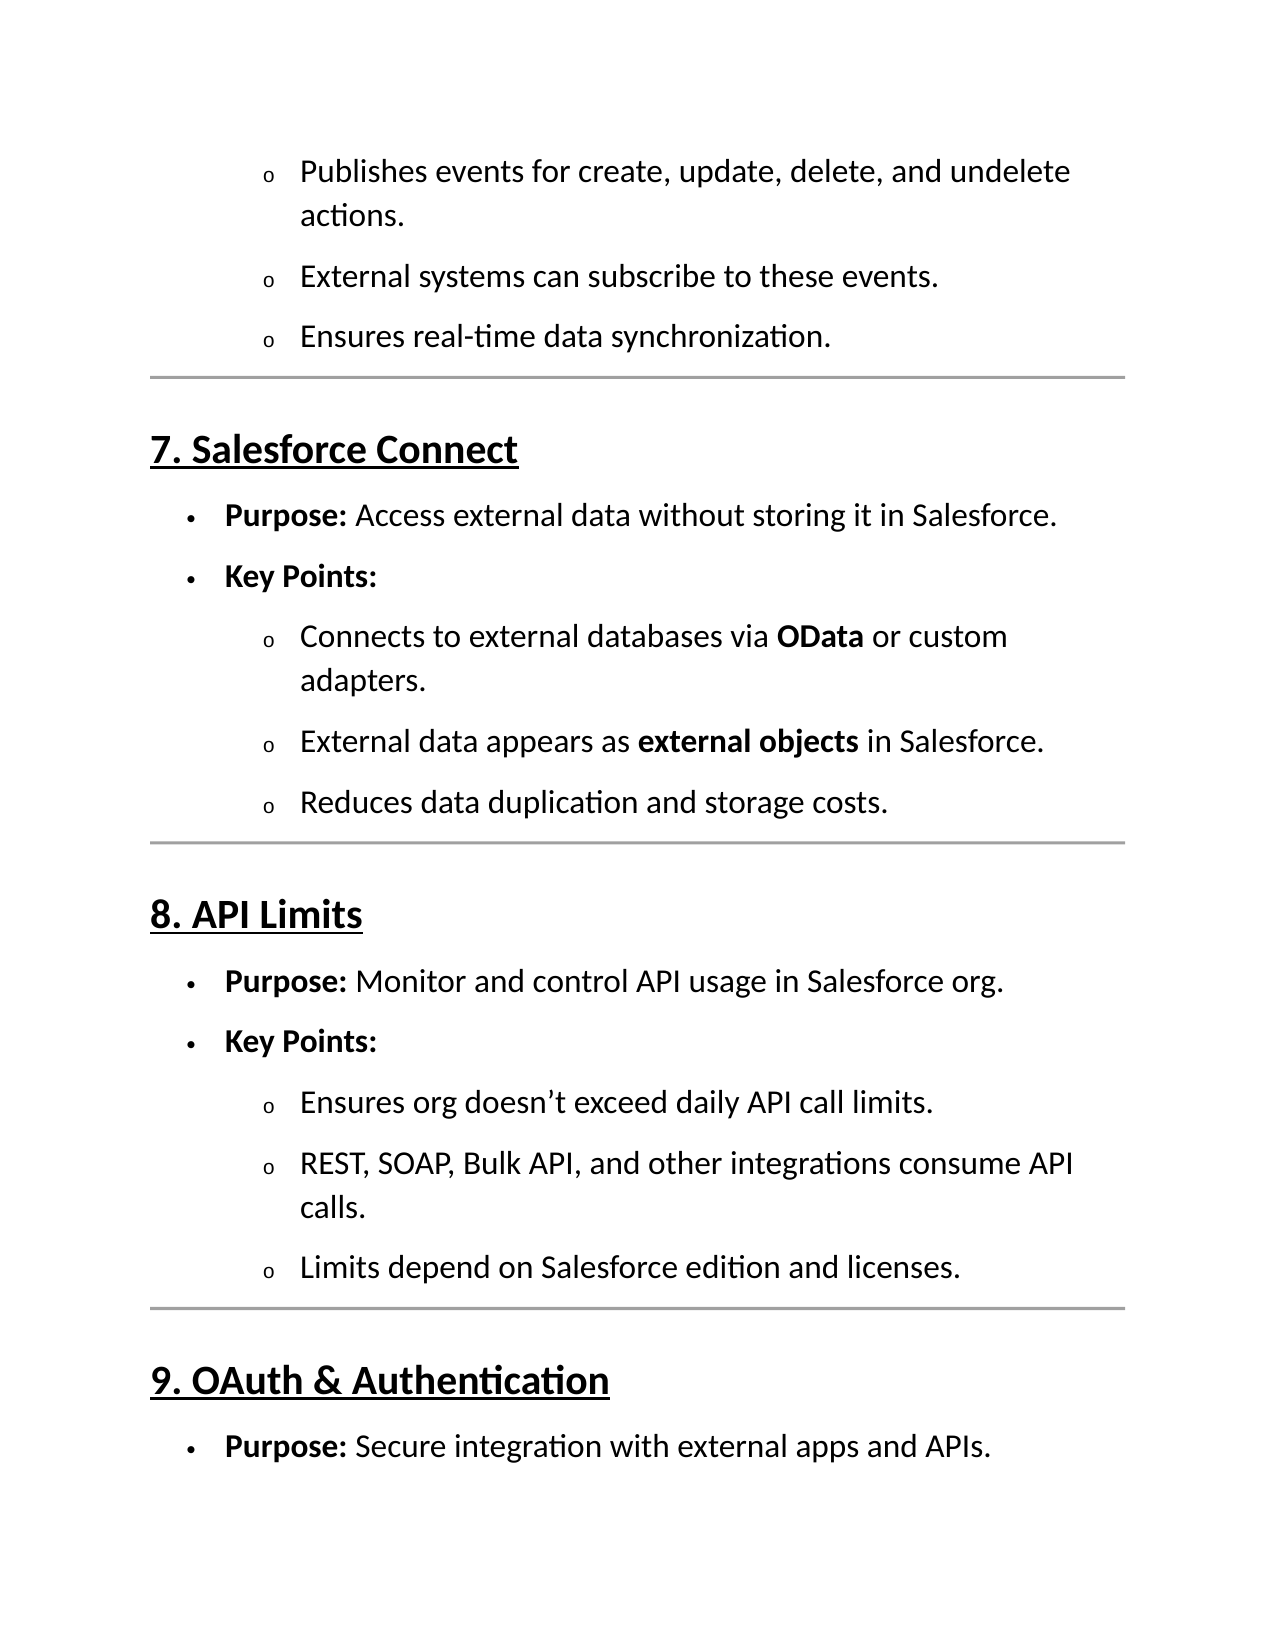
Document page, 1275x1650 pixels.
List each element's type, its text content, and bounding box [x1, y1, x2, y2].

list External data appears as external objects in Salesforce. [262, 720, 1125, 761]
list Purpose: Monitor and control API usage in Salesforce org. [187, 960, 1125, 1001]
list Ensures org doesn’t exceed daily API call limits. [262, 1081, 1125, 1122]
list Purpose: Access external data without storing it in Salesforce. [187, 494, 1125, 535]
list Connects to external databases via OData or custom adapters. [262, 616, 1125, 700]
text 9. OAuth & Authentication [150, 1354, 1125, 1404]
list Reduces data duplication and storage costs. [262, 781, 1125, 821]
list Limits depend on Salesforce edition and licenses. [262, 1246, 1125, 1287]
list External systems can subscribe to these events. [262, 254, 1125, 295]
text 7. Salesforce Connect [150, 423, 1125, 473]
text 8. API Limits [150, 888, 1125, 939]
list Key Points: [187, 1020, 1125, 1061]
list Publishes events for create, update, delete, and undelete actions. [262, 150, 1125, 235]
list REST, SOAP, Bulk API, and other integrations consume API calls. [262, 1142, 1125, 1226]
list Purpose: Secure integration with external apps and APIs. [187, 1425, 1125, 1466]
list Ensures real-time data synchronization. [262, 315, 1125, 356]
list Key Points: [187, 555, 1125, 596]
